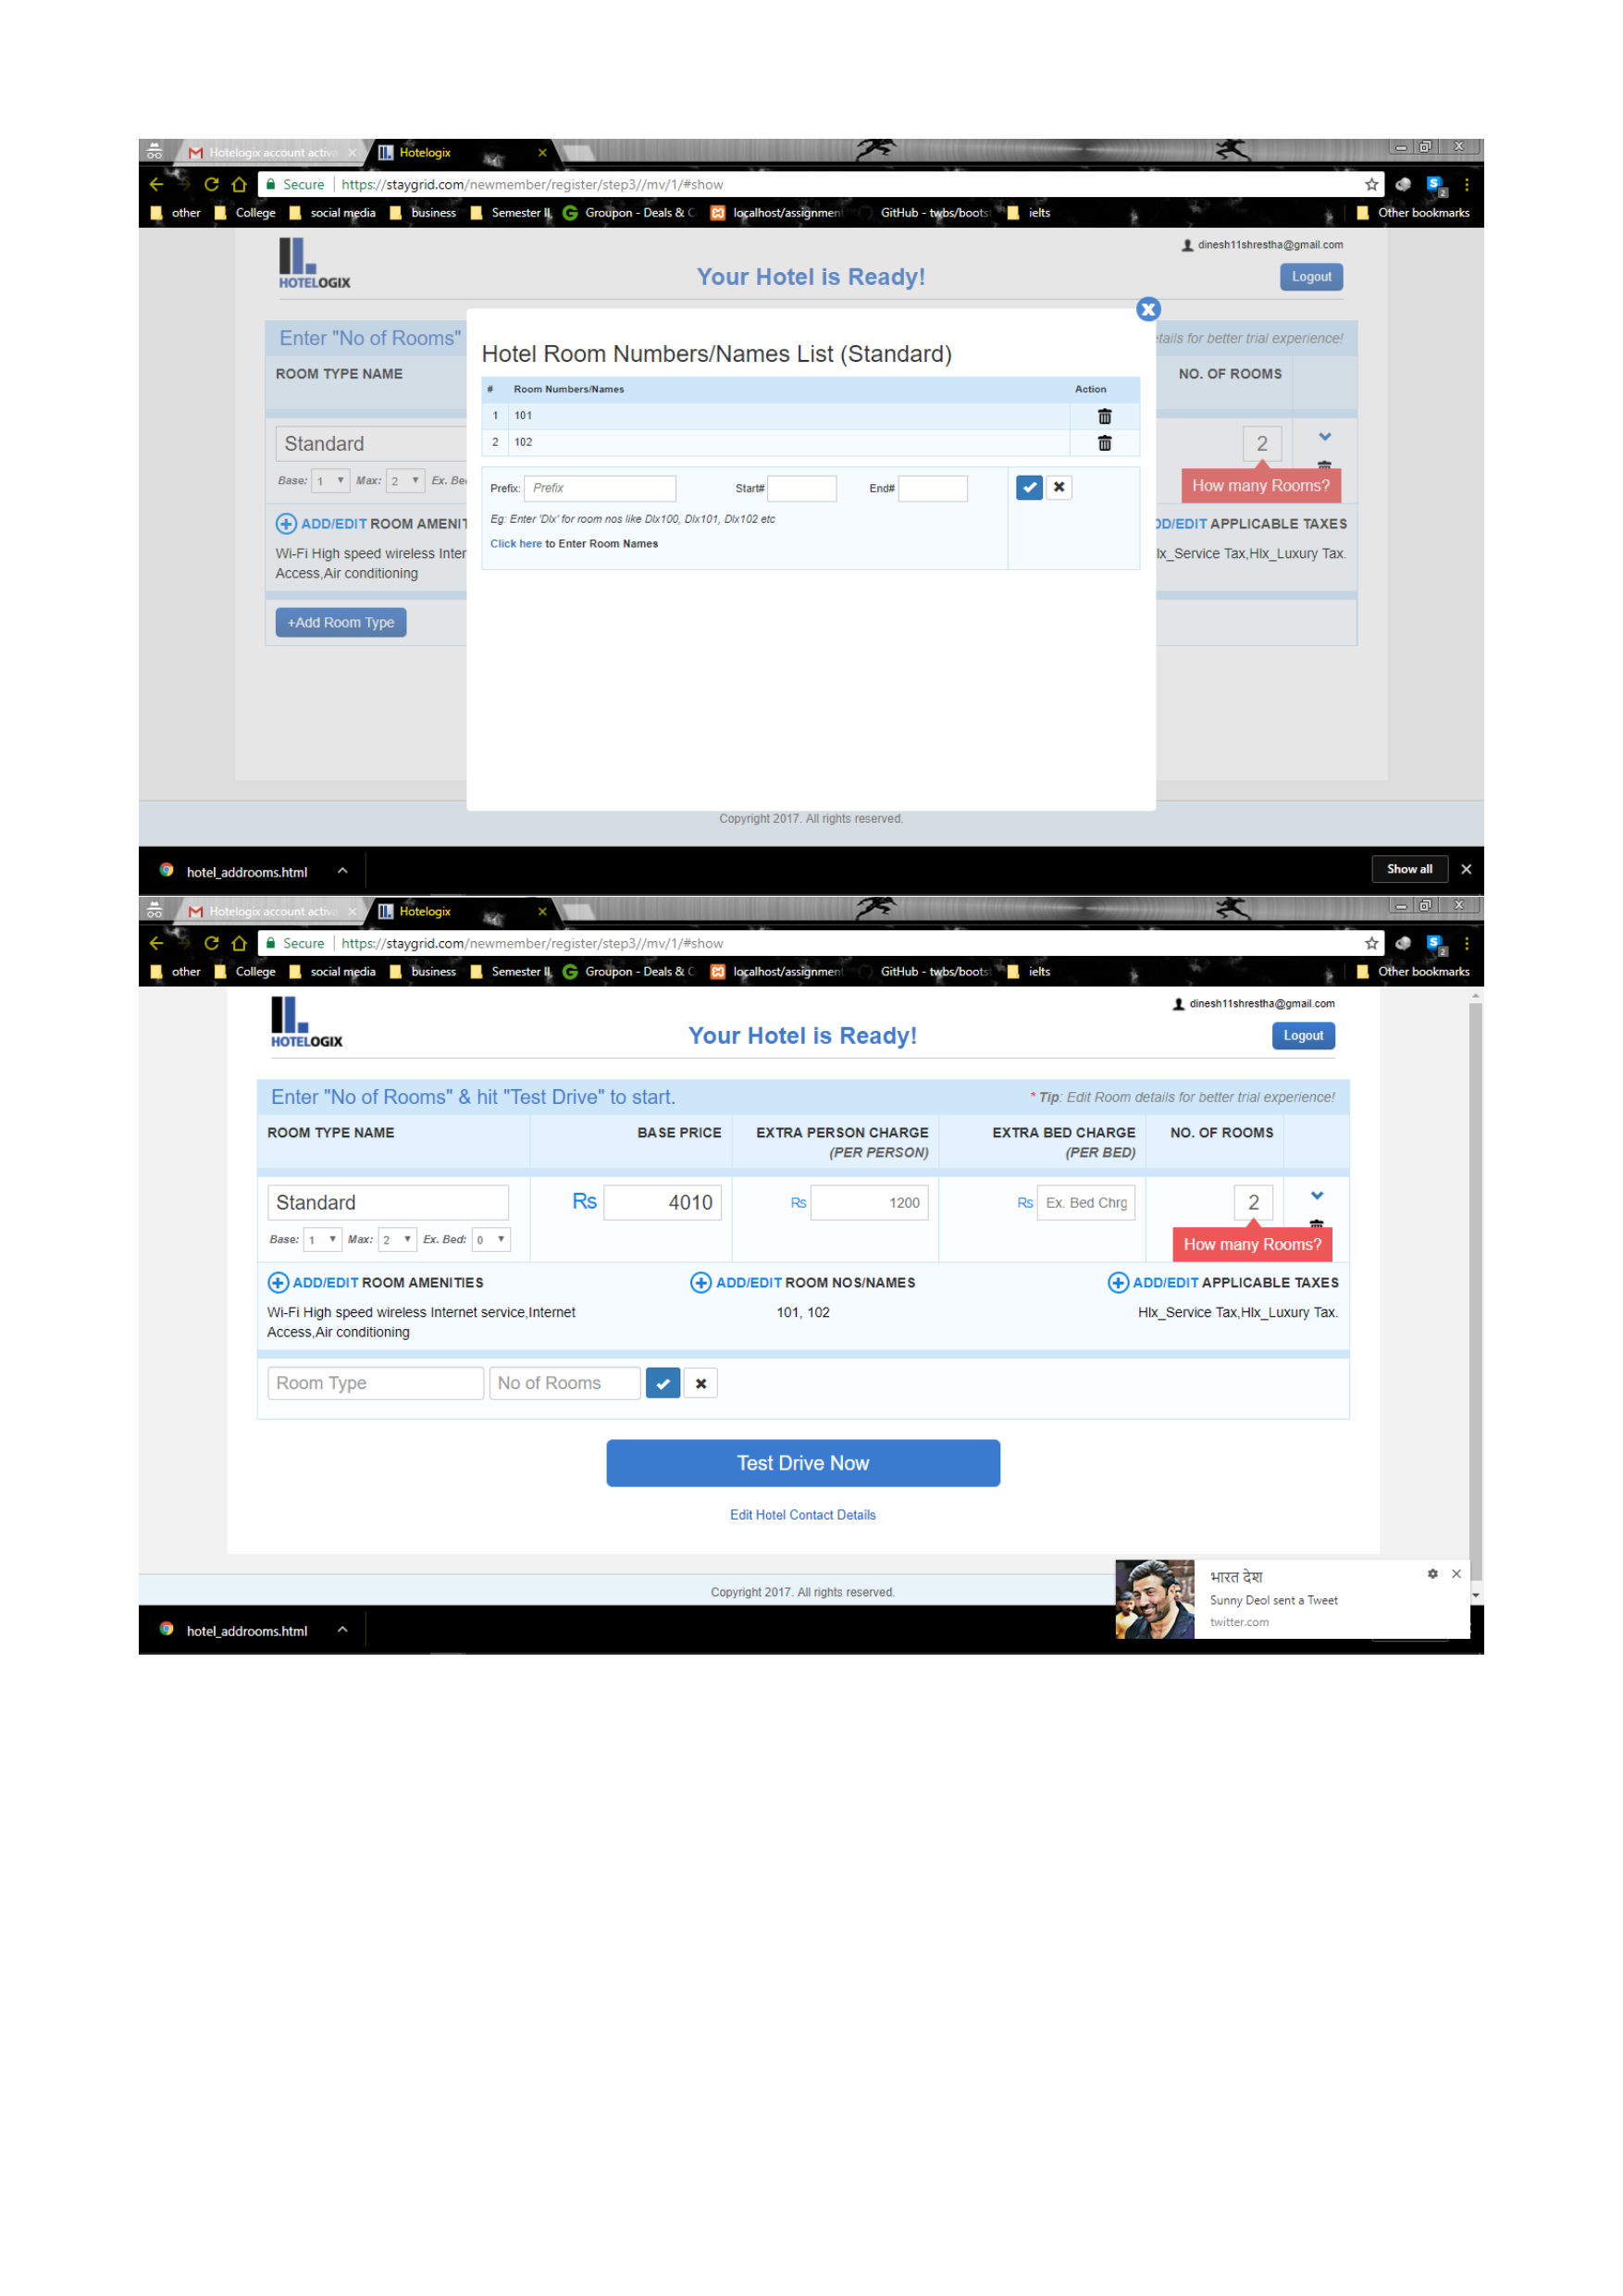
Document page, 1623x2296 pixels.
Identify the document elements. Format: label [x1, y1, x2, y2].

picture [139, 897, 1484, 1655]
picture [139, 139, 1484, 896]
